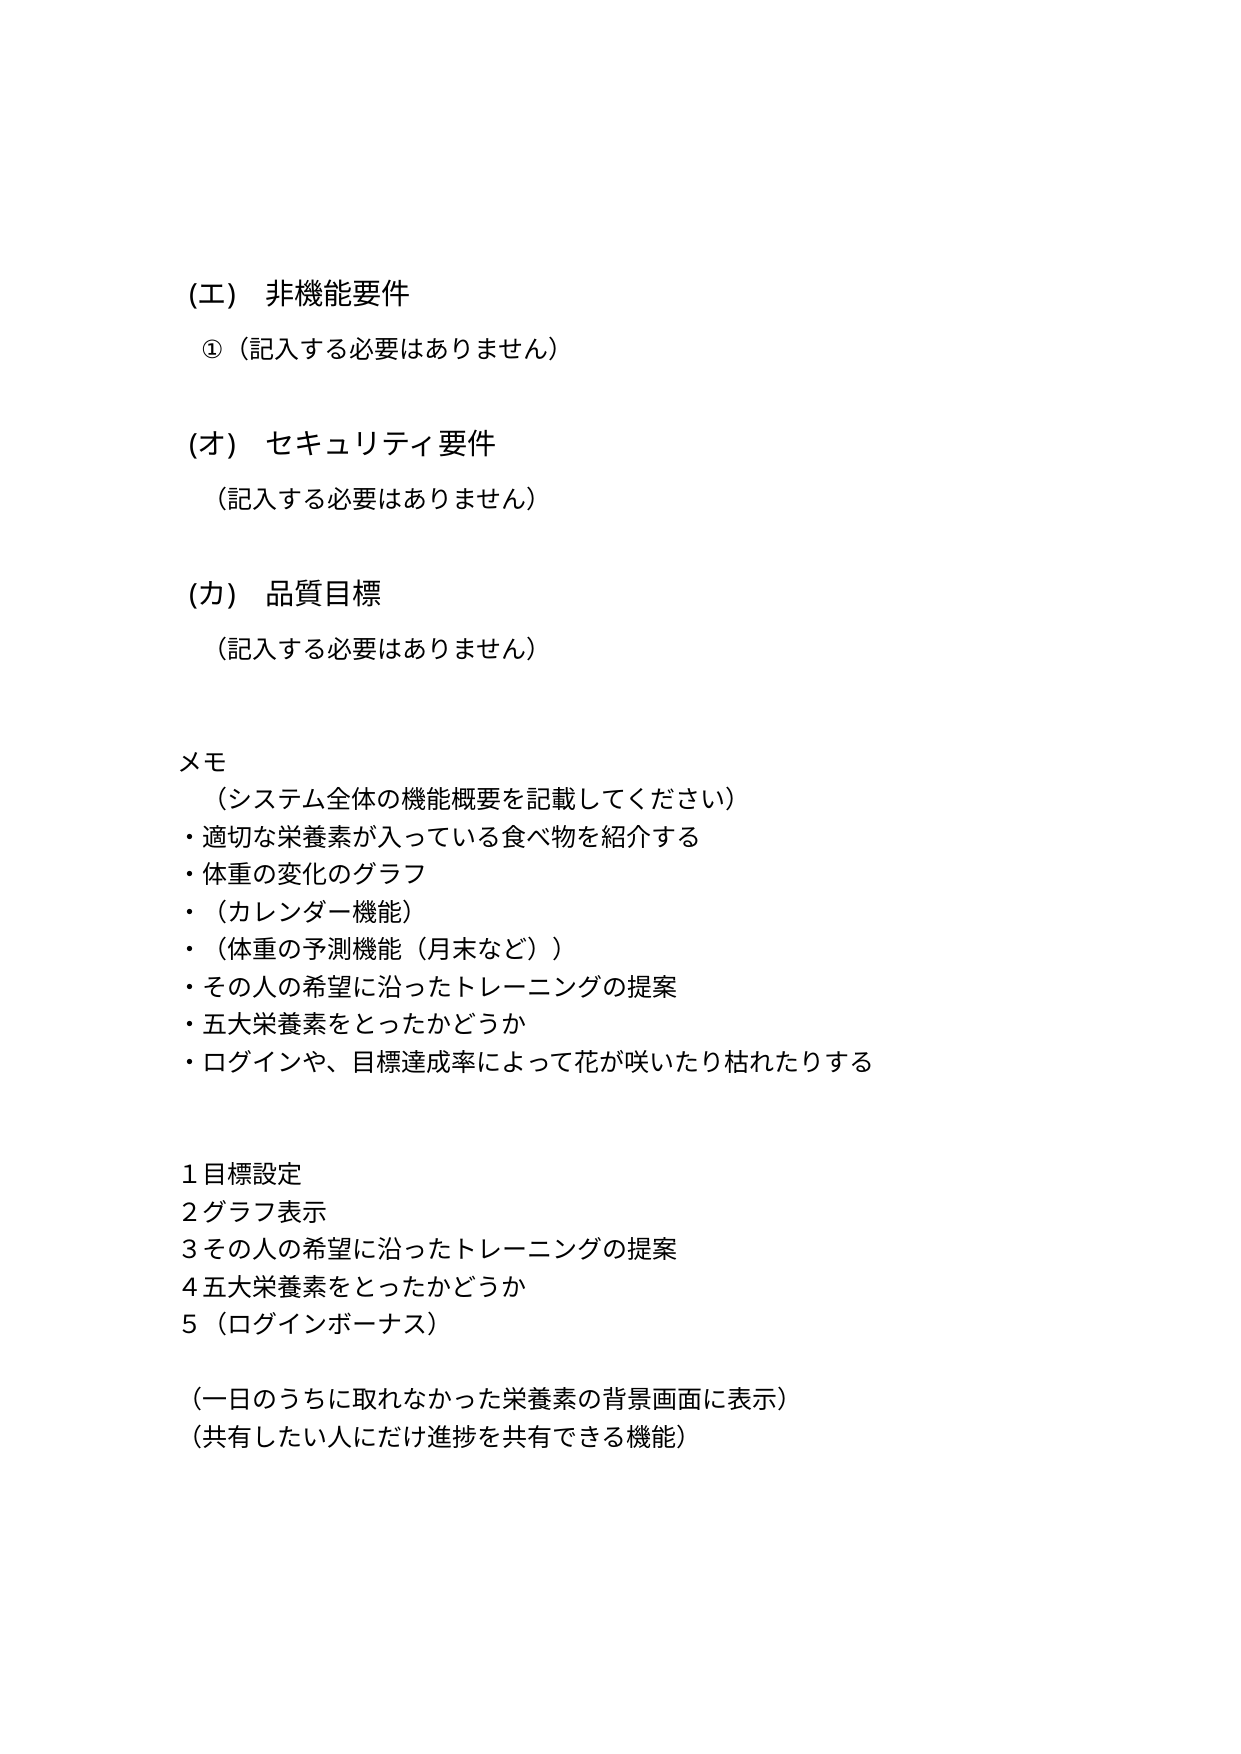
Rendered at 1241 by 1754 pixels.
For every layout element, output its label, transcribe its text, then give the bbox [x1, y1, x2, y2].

text （一日のうちに取れなかった栄養素の背景画面に表示） [177, 1379, 1063, 1417]
text （記入する必要はありません） [177, 479, 1063, 517]
text （共有したい人にだけ進捗を共有できる機能） [177, 1417, 1063, 1454]
text ・適切な栄養素が入っている食べ物を紹介する [177, 817, 1063, 854]
subtitle 品質目標 [189, 554, 1063, 629]
text ４五大栄養素をとったかどうか [177, 1267, 1063, 1304]
text ・（カレンダー機能） [177, 892, 1063, 929]
text ・体重の変化のグラフ [177, 854, 1063, 892]
subtitle 非機能要件 [189, 254, 1063, 329]
text １目標設定 [177, 1154, 1063, 1192]
text メモ [177, 742, 1063, 779]
subtitle セキュリティ要件 [189, 404, 1063, 479]
text ３その人の希望に沿ったトレーニングの提案 [177, 1229, 1063, 1267]
subtitle （記入する必要はありません） [201, 329, 1063, 367]
text ２グラフ表示 [177, 1192, 1063, 1229]
text （記入する必要はありません） [177, 629, 1063, 667]
text （システム全体の機能概要を記載してください） [177, 779, 1063, 817]
text ・ログインや、目標達成率によって花が咲いたり枯れたりする [177, 1042, 1063, 1079]
text ・その人の希望に沿ったトレーニングの提案 [177, 967, 1063, 1004]
text ・五大栄養素をとったかどうか [177, 1004, 1063, 1042]
text ・（体重の予測機能（月末など）） [177, 929, 1063, 967]
text ５（ログインボーナス） [177, 1304, 1063, 1342]
